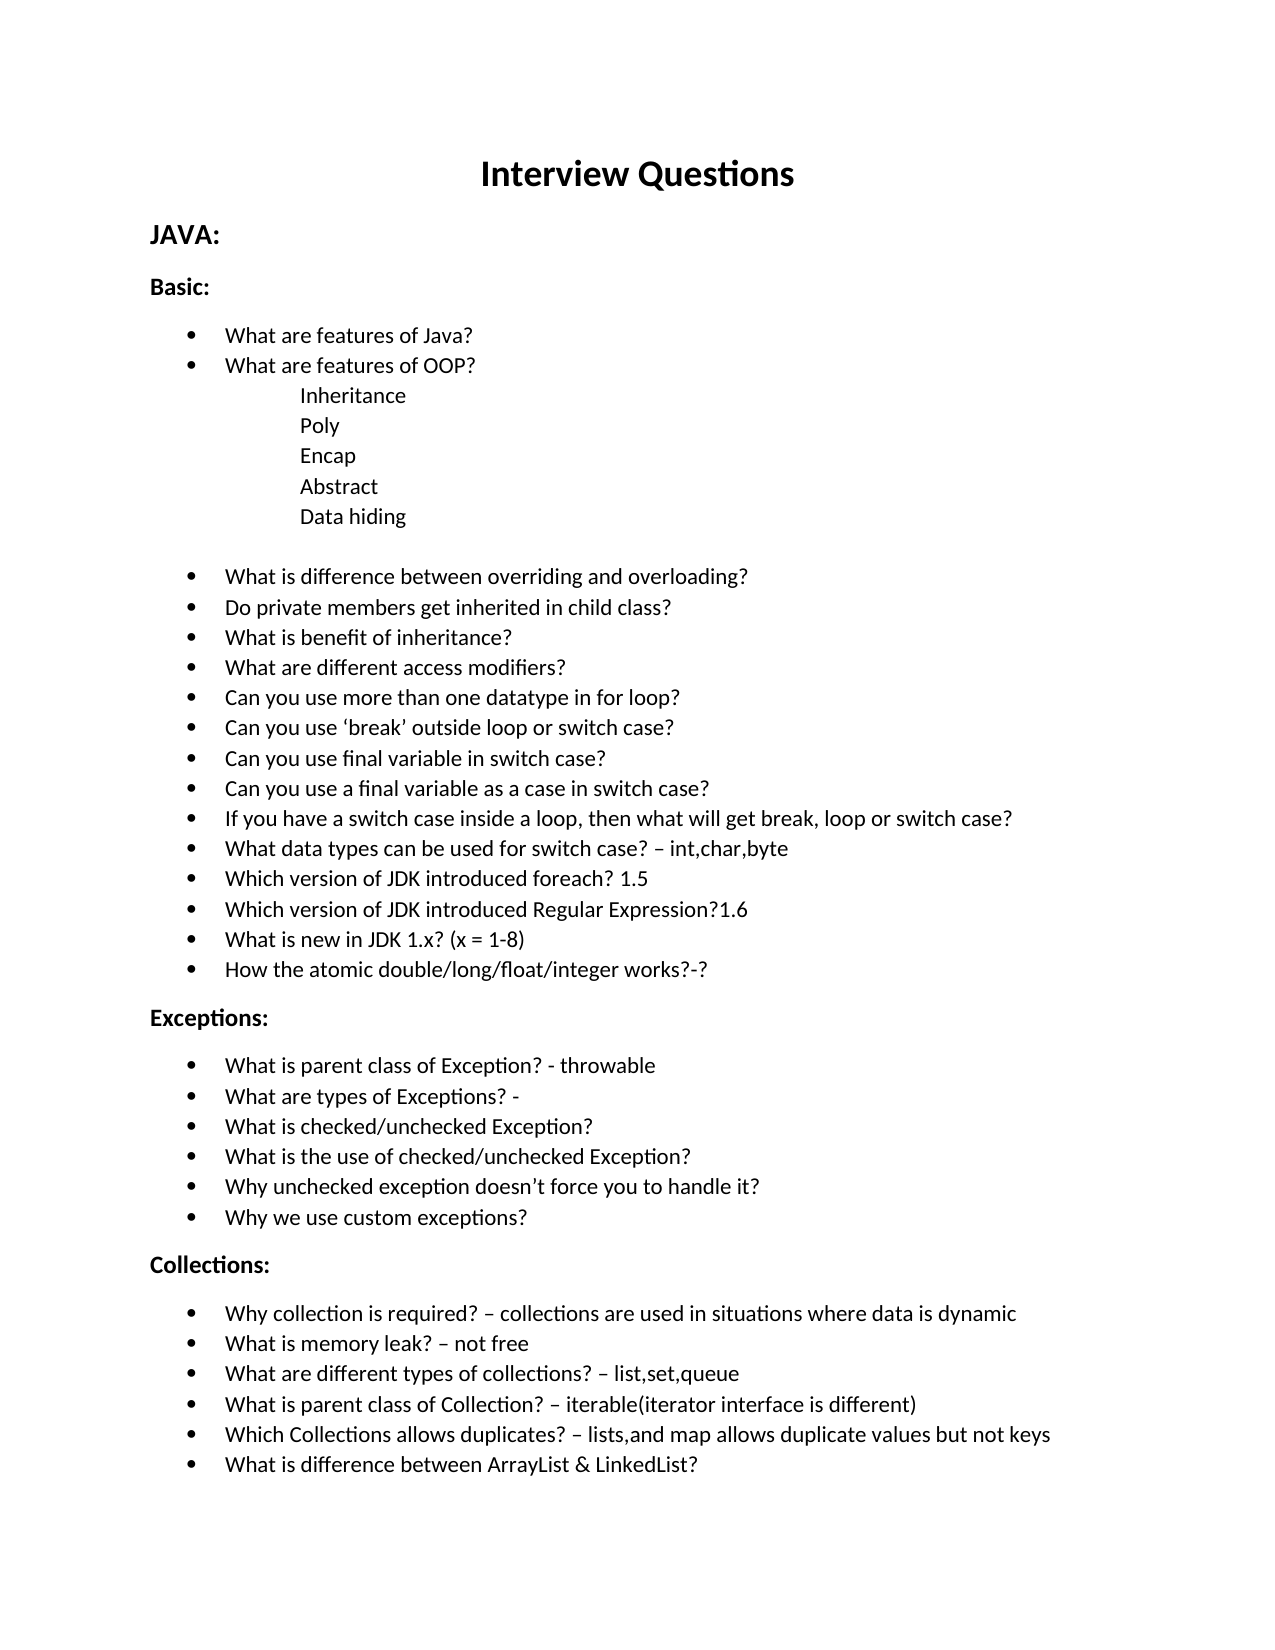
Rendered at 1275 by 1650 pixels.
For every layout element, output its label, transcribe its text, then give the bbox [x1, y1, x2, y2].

list Can you use a final variable as a case in switch case? [187, 774, 1125, 802]
list What data types can be used for switch case? – int,char,byte [187, 834, 1125, 862]
list What are different types of collections? – list,set,queue [187, 1359, 1125, 1388]
list What is difference between ArrayList & LinkedList? [187, 1450, 1125, 1478]
list What is parent class of Collection? – iterable(iterator interface is different) [187, 1390, 1125, 1418]
text Exceptions: [150, 1002, 1125, 1033]
list Why collection is required? – collections are used in situations where data is dynamic [187, 1299, 1125, 1327]
list Which version of JDK introduced foreach? 1.5 [187, 864, 1125, 893]
list What is memory leak? – not free [187, 1329, 1125, 1357]
list Do private members get inherited in child class? [187, 593, 1125, 621]
list What are types of Exceptions? - [187, 1082, 1125, 1110]
list Which version of JDK introduced Regular Expression?1.6 [187, 895, 1125, 923]
list Abstract [300, 472, 1125, 500]
list Why unchecked exception doesn’t force you to handle it? [187, 1172, 1125, 1201]
list Can you use more than one datatype in for loop? [187, 683, 1125, 711]
list How the atomic double/long/float/integer works?-? [187, 955, 1125, 983]
text Collections: [150, 1249, 1125, 1280]
list What is parent class of Exception? - throwable [187, 1052, 1125, 1080]
list Inheritance [300, 381, 1125, 409]
list Can you use ‘break’ outside loop or switch case? [187, 713, 1125, 742]
list What are different access modifiers? [187, 653, 1125, 681]
list Can you use final variable in switch case? [187, 744, 1125, 772]
list Poly [300, 411, 1125, 439]
list What is benefit of inheritance? [187, 623, 1125, 651]
list What is checked/unchecked Exception? [187, 1112, 1125, 1140]
list What are features of Java? [187, 321, 1125, 349]
text JAVA: [150, 216, 1125, 252]
list What is difference between overriding and overloading? [187, 562, 1125, 591]
list Which Collections allows duplicates? – lists,and map allows duplicate values but not keys [187, 1420, 1125, 1448]
list What is new in JDK 1.x? (x = 1-8) [187, 925, 1125, 953]
list Why we use custom exceptions? [187, 1203, 1125, 1231]
list If you have a switch case inside a loop, then what will get break, loop or switch case? [187, 804, 1125, 832]
list Data hiding [300, 502, 1125, 530]
list What are features of OOP? [187, 351, 1125, 379]
text Basic: [150, 271, 1125, 302]
text Interview Questions [150, 150, 1125, 196]
list What is the use of checked/unchecked Exception? [187, 1142, 1125, 1170]
list Encap [300, 442, 1125, 470]
